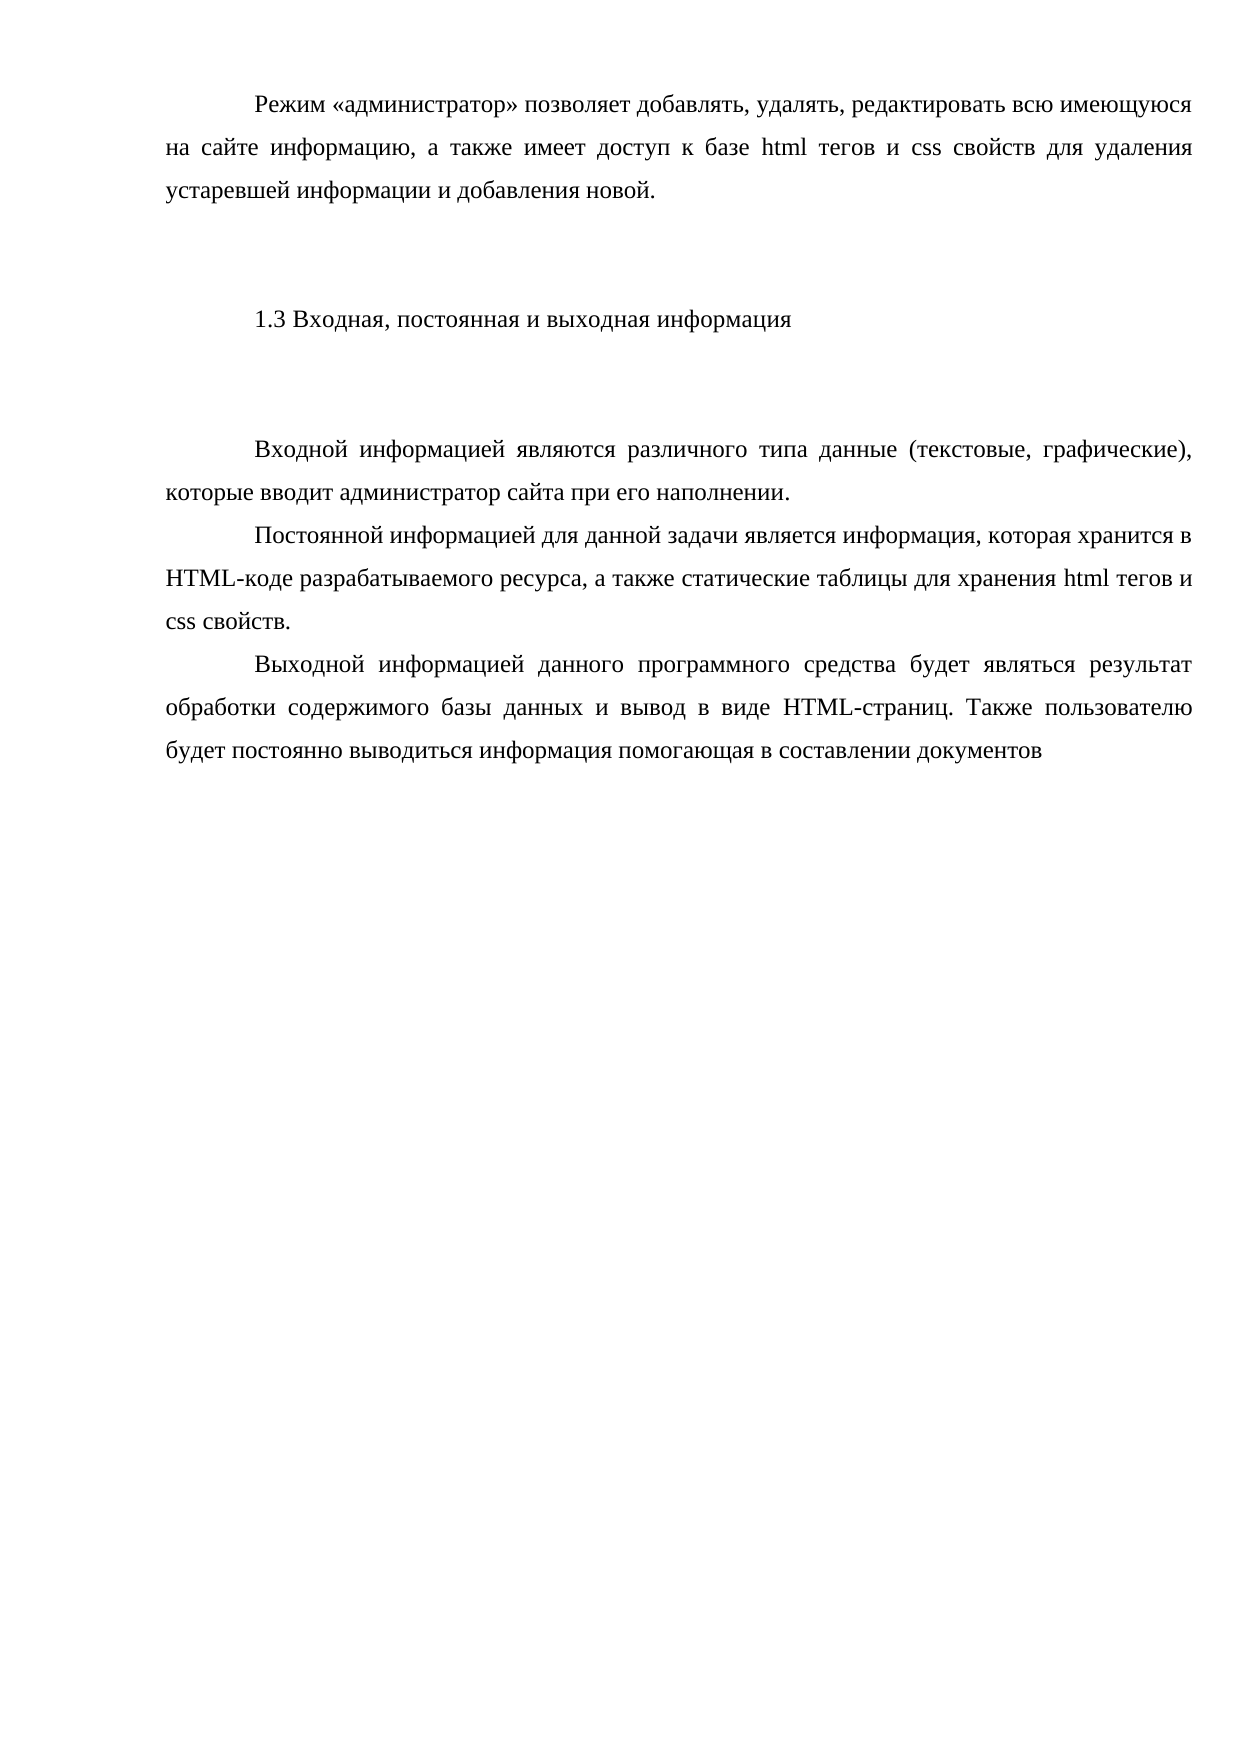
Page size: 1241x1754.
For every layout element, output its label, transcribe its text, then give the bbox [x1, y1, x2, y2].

text Выходной информацией данного программного средства будет являться результат обработки содержимого базы данных и вывод в виде HTML-страниц. Также пользователю будет постоянно выводиться информация помогающая в составлении документов [165, 649, 1193, 764]
text Входной информацией являются различного типа данные (текстовые, графические), которые вводит администратор сайта при его наполнении. [165, 434, 1193, 506]
text Постоянной информацией для данной задачи является информация, которая хранится в HTML-коде разрабатываемого ресурса, а также статические таблицы для хранения html тегов и css свойств. [165, 520, 1193, 635]
text Режим «администратор» позволяет добавлять, удалять, редактировать всю имеющуюся на сайте информацию, а также имеет доступ к базе html тегов и css свойств для удаления устаревшей информации и добавления новой. [165, 89, 1193, 204]
text 1.3 Входная, постоянная и выходная информация [165, 304, 1193, 333]
